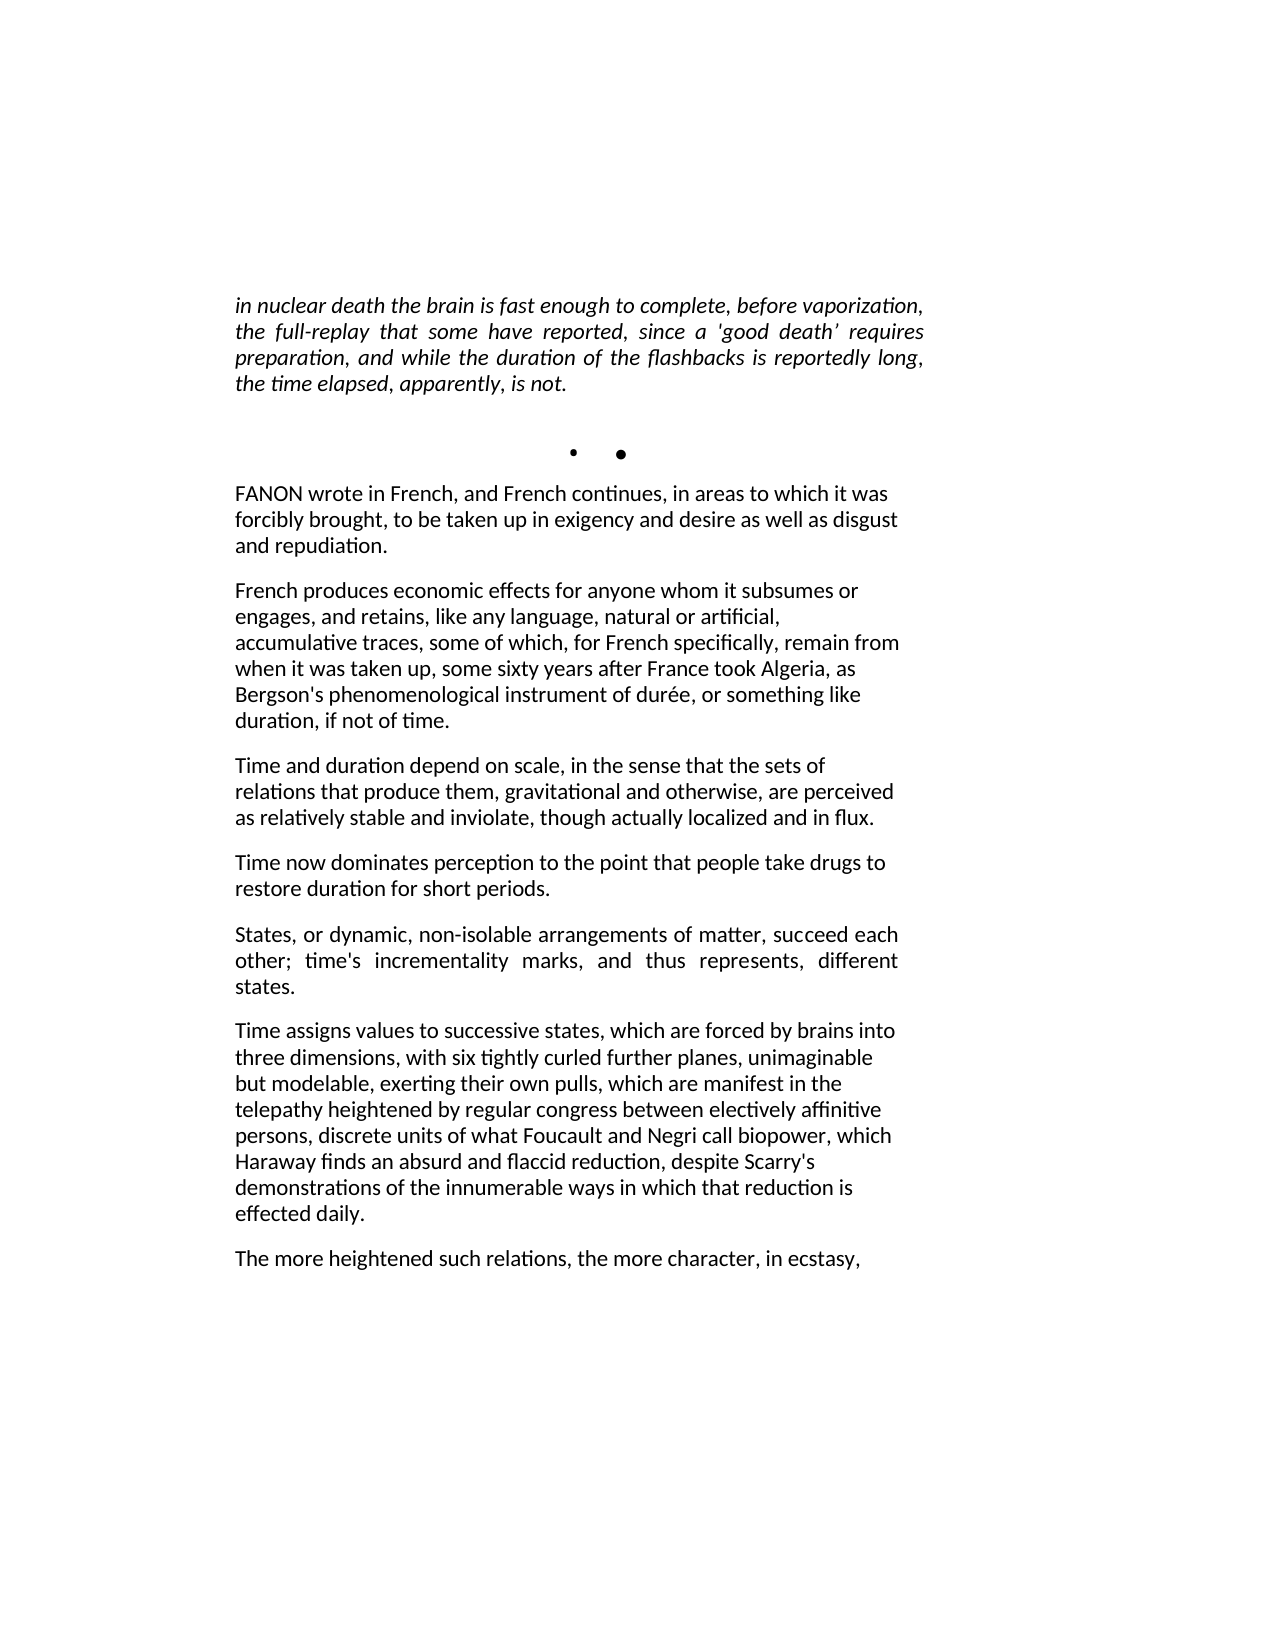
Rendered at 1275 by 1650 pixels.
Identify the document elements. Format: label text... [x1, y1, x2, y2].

text States, or dynamic, non-isolable arrangements of matter, succeed each other; time's incrementality marks, and thus represents, different states. [235, 921, 898, 999]
text FANON wrote in French, and French continues, in areas to which it was forcibly brought, to be taken up in exigency and desire as well as disgust and repudiation. [235, 481, 907, 559]
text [235, 1248, 932, 1270]
text Time now dominates perception to the point that people take drugs to restore duration for short periods. [235, 849, 907, 902]
list • [264, 443, 932, 466]
text Time assigns values to successive states, which are forced by brains into three dimensions, with six tightly curled further planes, unimaginable but modelable, exerting their own pulls, which are manifest in the telepathy heightened by regular congress between electively affinitive persons, discrete units of what Foucault and Negri call biopower, which Haraway finds an absurd and flaccid reduction, despite Scarry's demonstrations of the innumerable ways in which that reduction is effected daily. [235, 1018, 907, 1226]
text French produces economic effects for anyone whom it subsumes or engages, and retains, like any language, natural or artificial, accumulative traces, some of which, for French specifically, remain from when it was taken up, some sixty years after France took Algeria, as Bergson's phenomenological instrument of durée, or something like duration, if not of time. [235, 578, 907, 734]
text Time and duration depend on scale, in the sense that the sets of relations that produce them, gravitational and otherwise, are perceived as relatively stable and inviolate, though actually localized and in flux. [235, 753, 907, 831]
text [235, 293, 926, 397]
